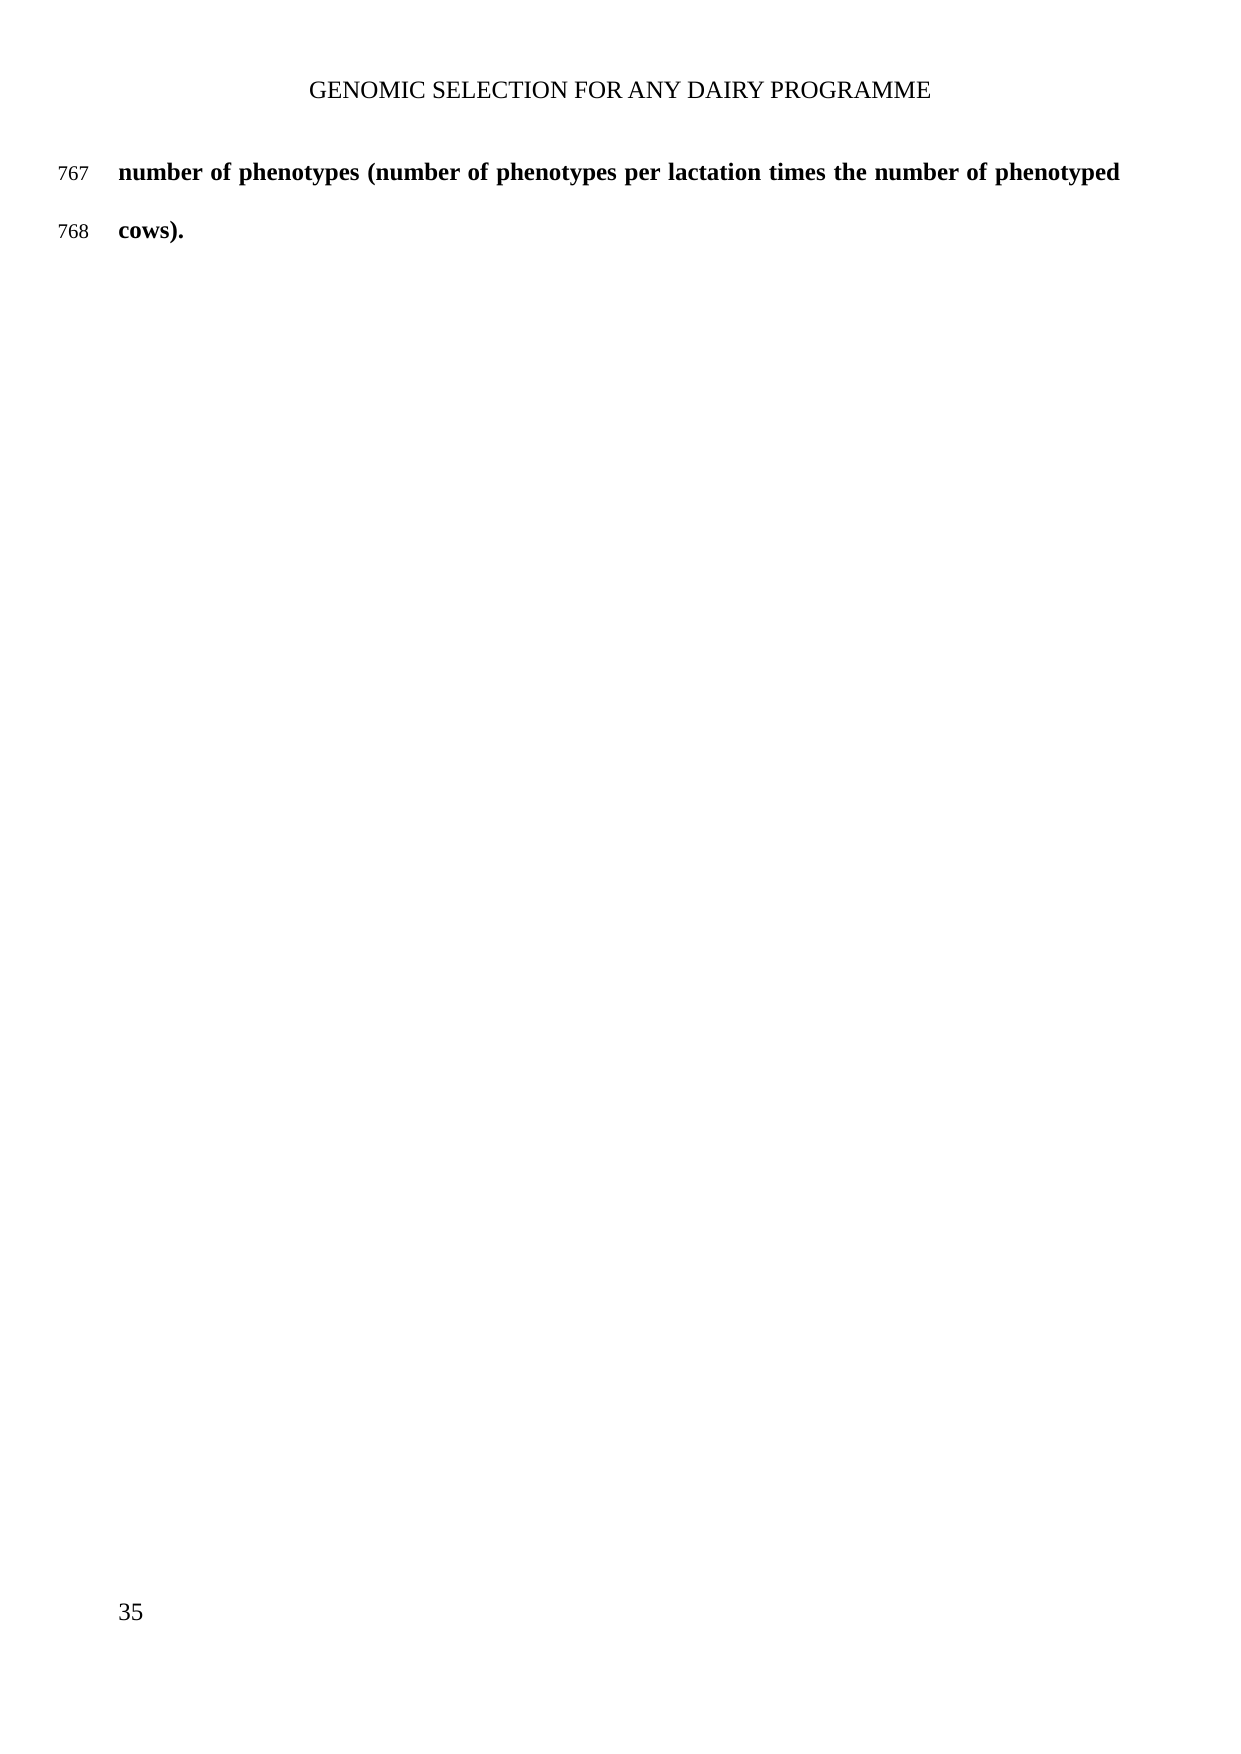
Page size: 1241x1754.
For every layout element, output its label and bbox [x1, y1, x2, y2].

text [118, 186, 1122, 244]
